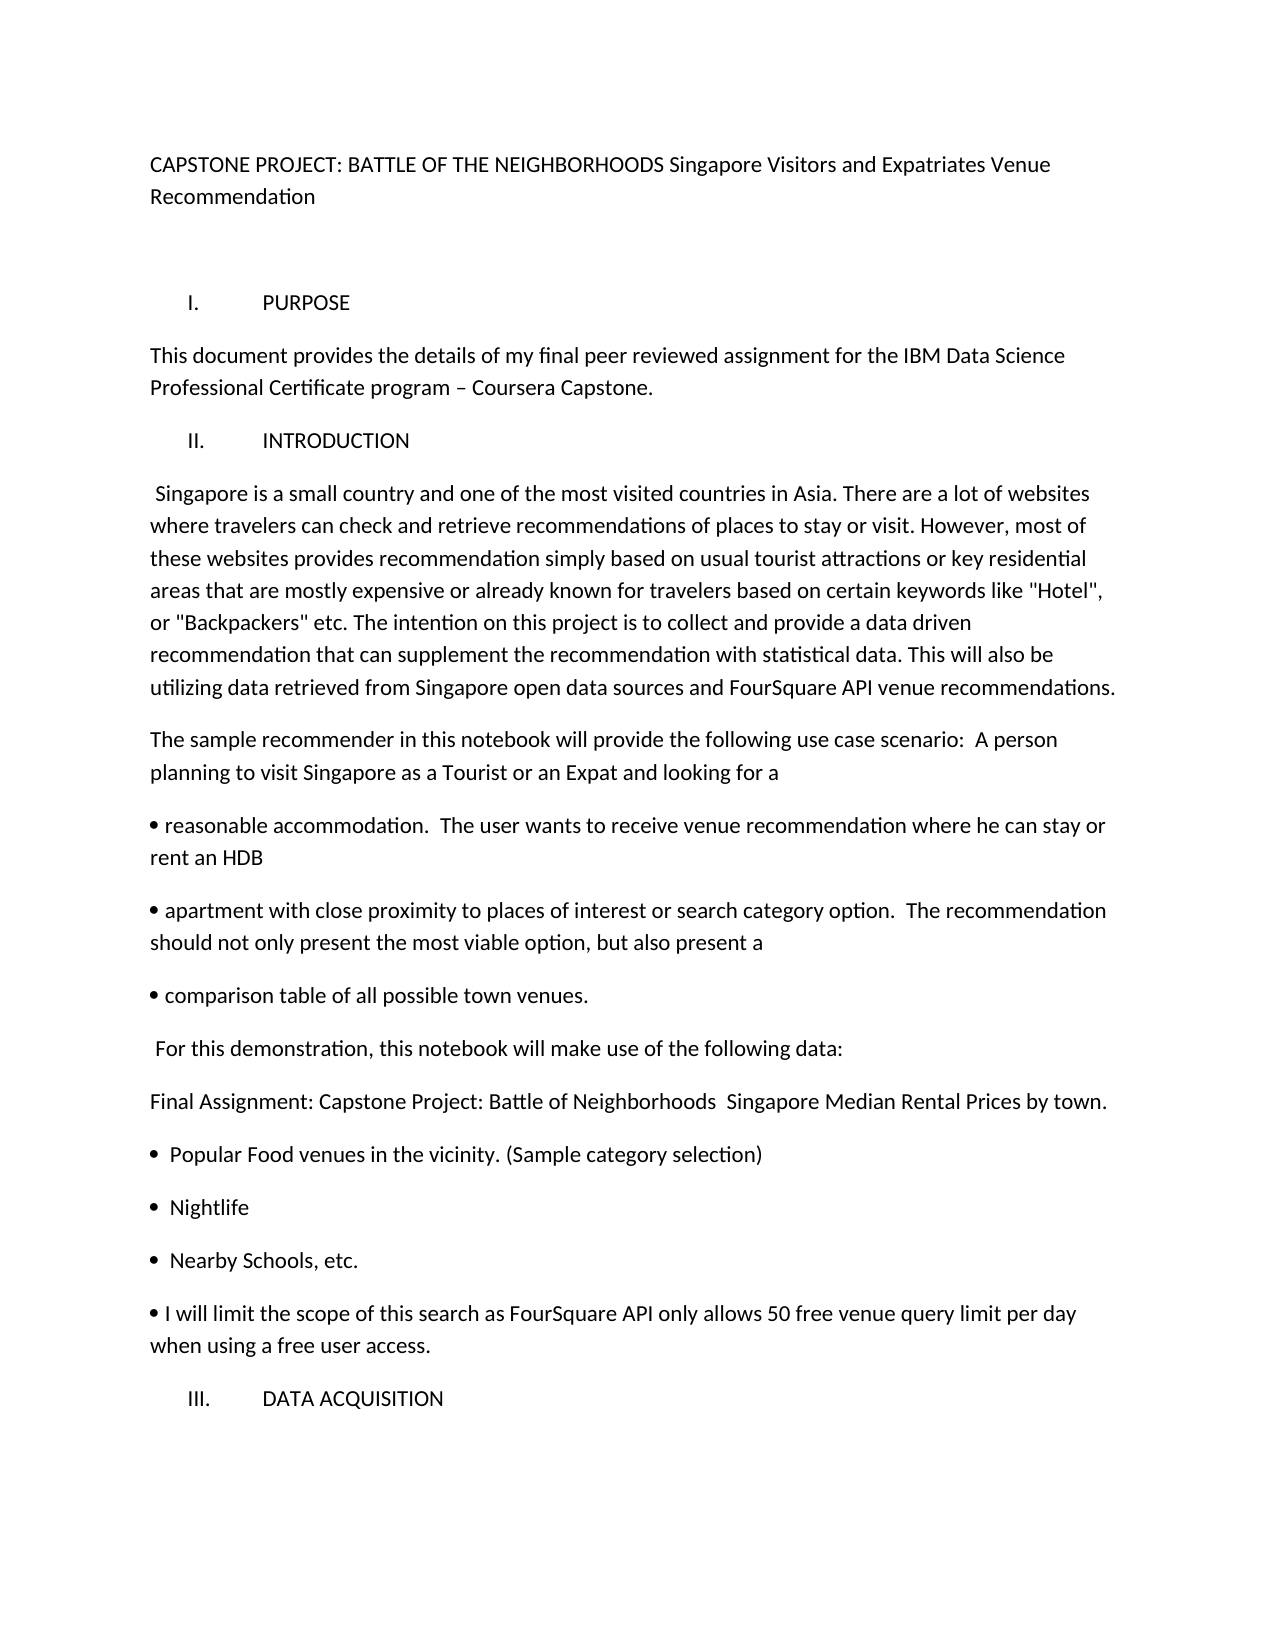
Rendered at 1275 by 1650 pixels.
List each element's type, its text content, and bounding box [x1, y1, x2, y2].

text reasonable accommodation. The user wants to receive venue recommendation where he can stay or rent an HDB [150, 811, 1125, 871]
list PURPOSE [187, 288, 1125, 316]
list INTRODUCTION [187, 426, 1125, 454]
text For this demonstration, this notebook will make use of the following data: [150, 1034, 1125, 1062]
list DATA ACQUISITION [187, 1384, 1125, 1413]
text Singapore is a small country and one of the most visited countries in Asia. There are a lot of websites where travelers can check and retrieve recommendations of places to stay or visit. However, most of these websites provides recommendation simply based on usual tourist attractions or key residential areas that are mostly expensive or already known for travelers based on certain keywords like "Hotel", or "Backpackers" etc. The intention on this project is to collect and provide a data driven recommendation that can supplement the recommendation with statistical data. This will also be utilizing data retrieved from Singapore open data sources and FourSquare API venue recommendations. [150, 479, 1125, 701]
text Nightlife [150, 1193, 1125, 1221]
text Final Assignment: Capstone Project: Battle of Neighborhoods Singapore Median Rental Prices by town. [150, 1087, 1125, 1115]
text CAPSTONE PROJECT: BATTLE OF THE NEIGHBORHOODS Singapore Visitors and Expatriates Venue Recommendation [150, 150, 1125, 210]
text This document provides the details of my final peer reviewed assignment for the IBM Data Science Professional Certificate program – Coursera Capstone. [150, 341, 1125, 401]
text Popular Food venues in the vicinity. (Sample category selection) [150, 1140, 1125, 1168]
text I will limit the scope of this search as FourSquare API only allows 50 free venue query limit per day when using a free user access. [150, 1299, 1125, 1359]
text apartment with close proximity to places of interest or search category option. The recommendation should not only present the most viable option, but also present a [150, 896, 1125, 956]
text comparison table of all possible town venues. [150, 981, 1125, 1009]
text The sample recommender in this notebook will provide the following use case scenario: A person planning to visit Singapore as a Tourist or an Expat and looking for a [150, 726, 1125, 786]
text Nearby Schools, etc. [150, 1246, 1125, 1274]
